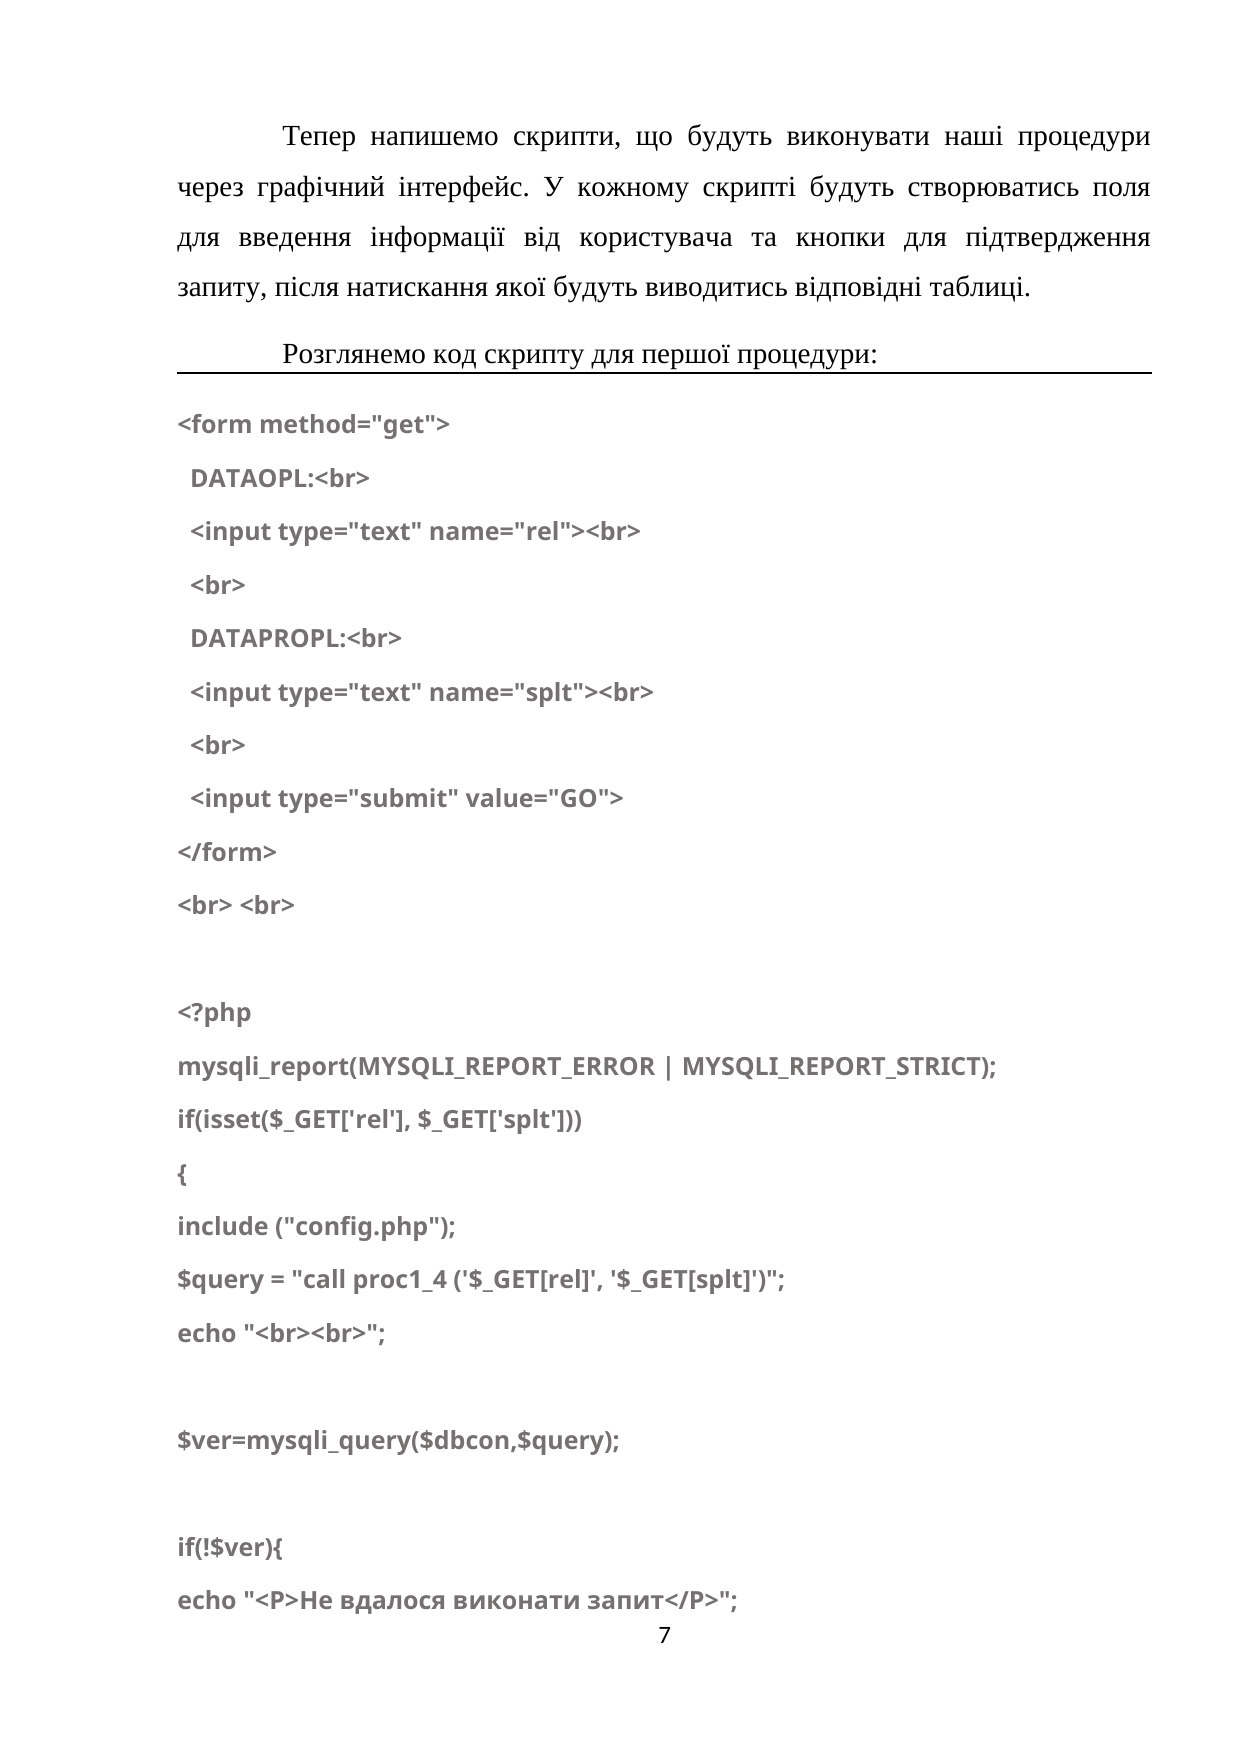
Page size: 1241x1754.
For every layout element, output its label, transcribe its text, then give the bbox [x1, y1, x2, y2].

text mysqli_report(MYSQLI_REPORT_ERROR | MYSQLI_REPORT_STRICT); [177, 1048, 1152, 1082]
text <?php [177, 995, 1152, 1029]
text echo "<P>Не вдалося виконати запит</P>"; [177, 1583, 1152, 1617]
text { [177, 1155, 1152, 1189]
text <br> [177, 728, 1152, 762]
text </form> [177, 834, 1152, 869]
text Тепер напишемо скрипти, що будуть виконувати наші процедури через графічний інтерфейс. У кожному скрипті будуть створюватись поля для введення інформації від користувача та кнопки для підтвердження запиту, після натискання якої будуть виводитись відповідні таблиці. [177, 118, 1152, 303]
text <input type="text" name="splt"><br> [177, 674, 1152, 708]
text include ("config.php"); [177, 1209, 1152, 1243]
text DATAPROPL:<br> [177, 621, 1152, 655]
text echo "<br><br>"; [177, 1316, 1152, 1349]
text Розглянемо код скрипту для першої процедури: [177, 336, 1152, 372]
text $ver=mysqli_query($dbcon,$query); [177, 1422, 1152, 1456]
text if(!$ver){ [177, 1529, 1152, 1563]
text if(isset($_GET['rel'], $_GET['splt'])) [177, 1102, 1152, 1136]
text DATAOPL:<br> [177, 461, 1152, 494]
text <input type="text" name="rel"><br> [177, 514, 1152, 548]
text <form method="get"> [177, 407, 1152, 441]
text <br> <br> [177, 888, 1152, 922]
text <br> [177, 567, 1152, 601]
text $query = "call proc1_4 ('$_GET[rel]', '$_GET[splt]')"; [177, 1262, 1152, 1296]
text <input type="submit" value="GO"> [177, 781, 1152, 815]
